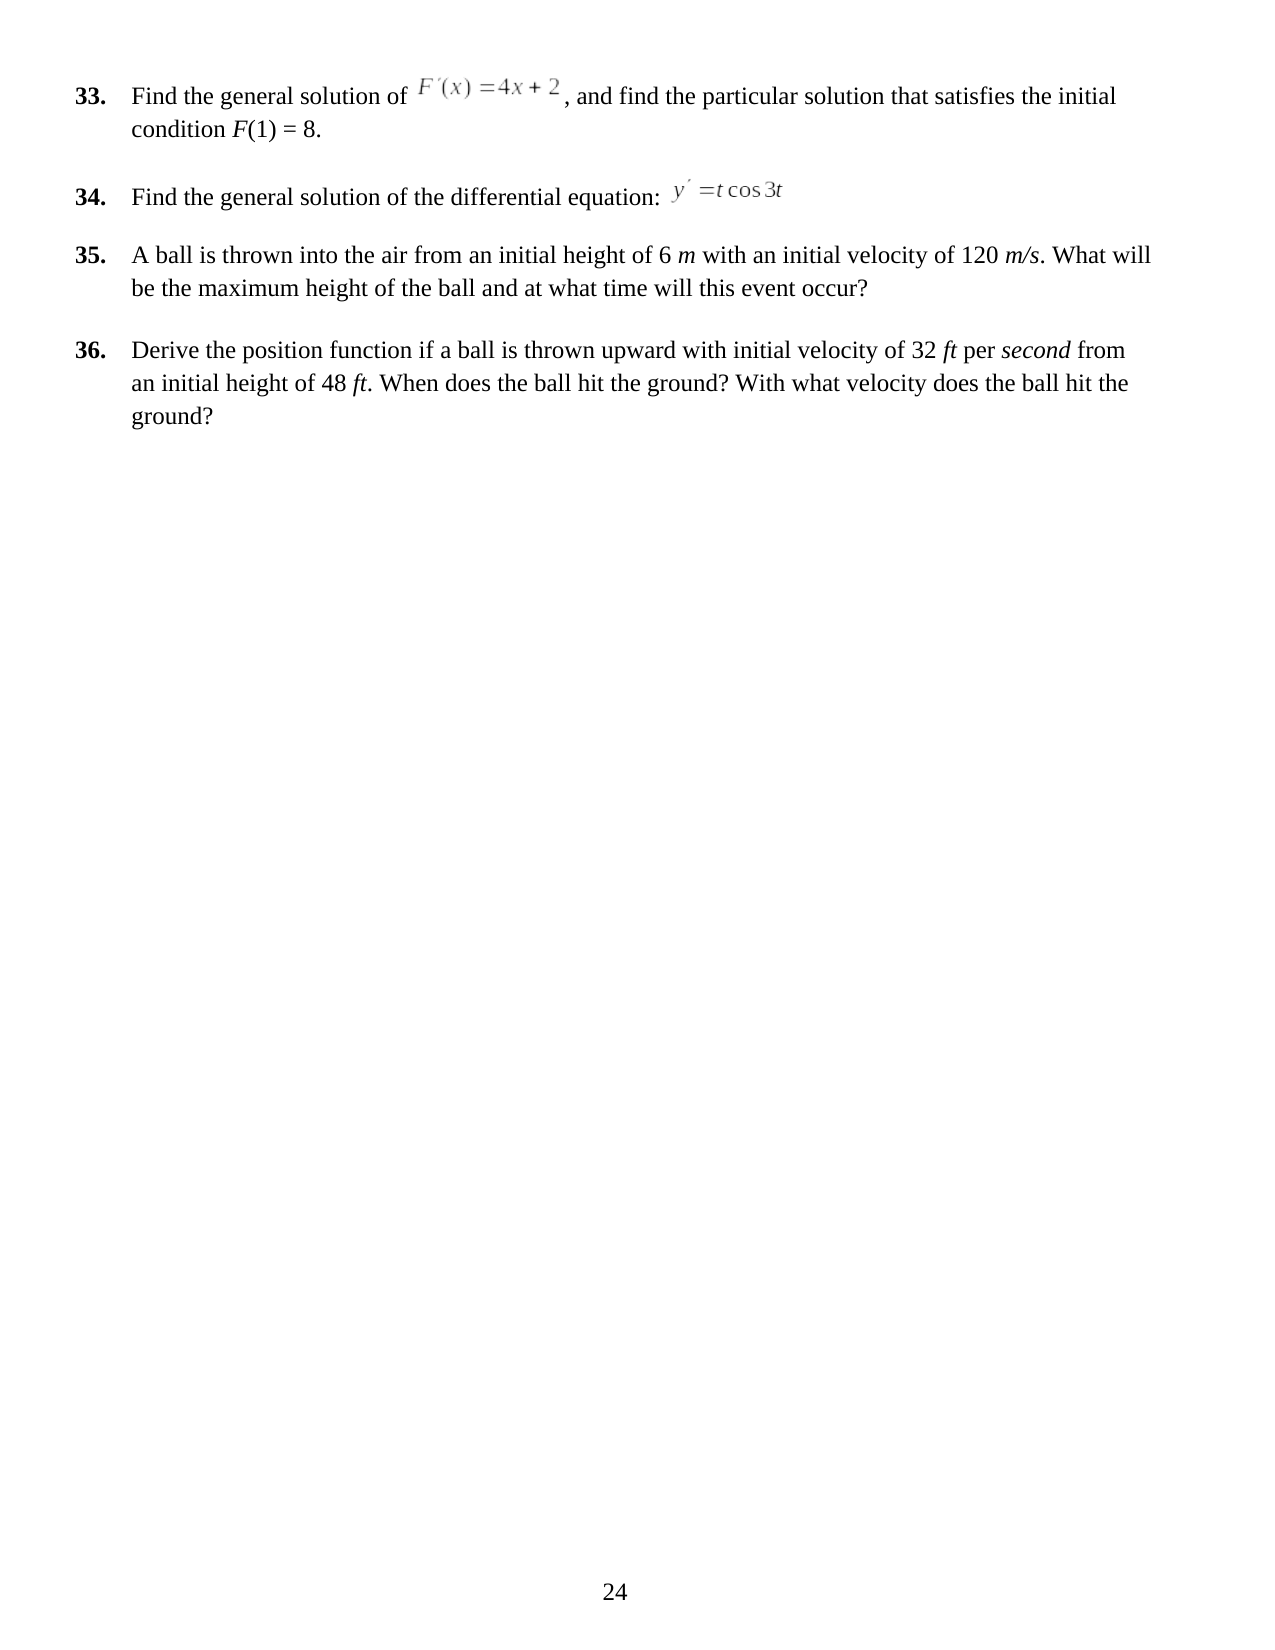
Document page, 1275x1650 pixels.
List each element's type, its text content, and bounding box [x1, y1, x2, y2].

list Derive the position function if a ball is thrown upward with initial velocity of 32 ft per second from an initial height of 48 ft. When does the ball hit the ground? With what velocity does the ball hit the ground? [75, 335, 1155, 429]
list Find the general solution of , and find the particular solution that satisfies the initial condition F(1) = 8. [75, 75, 1155, 143]
list A ball is thrown into the air from an initial height of 6 m with an initial velocity of 120 m/s. What will be the maximum height of the ball and at what time will this event occur? [75, 240, 1155, 302]
list Find the general solution of the differential equation: [75, 176, 1155, 211]
